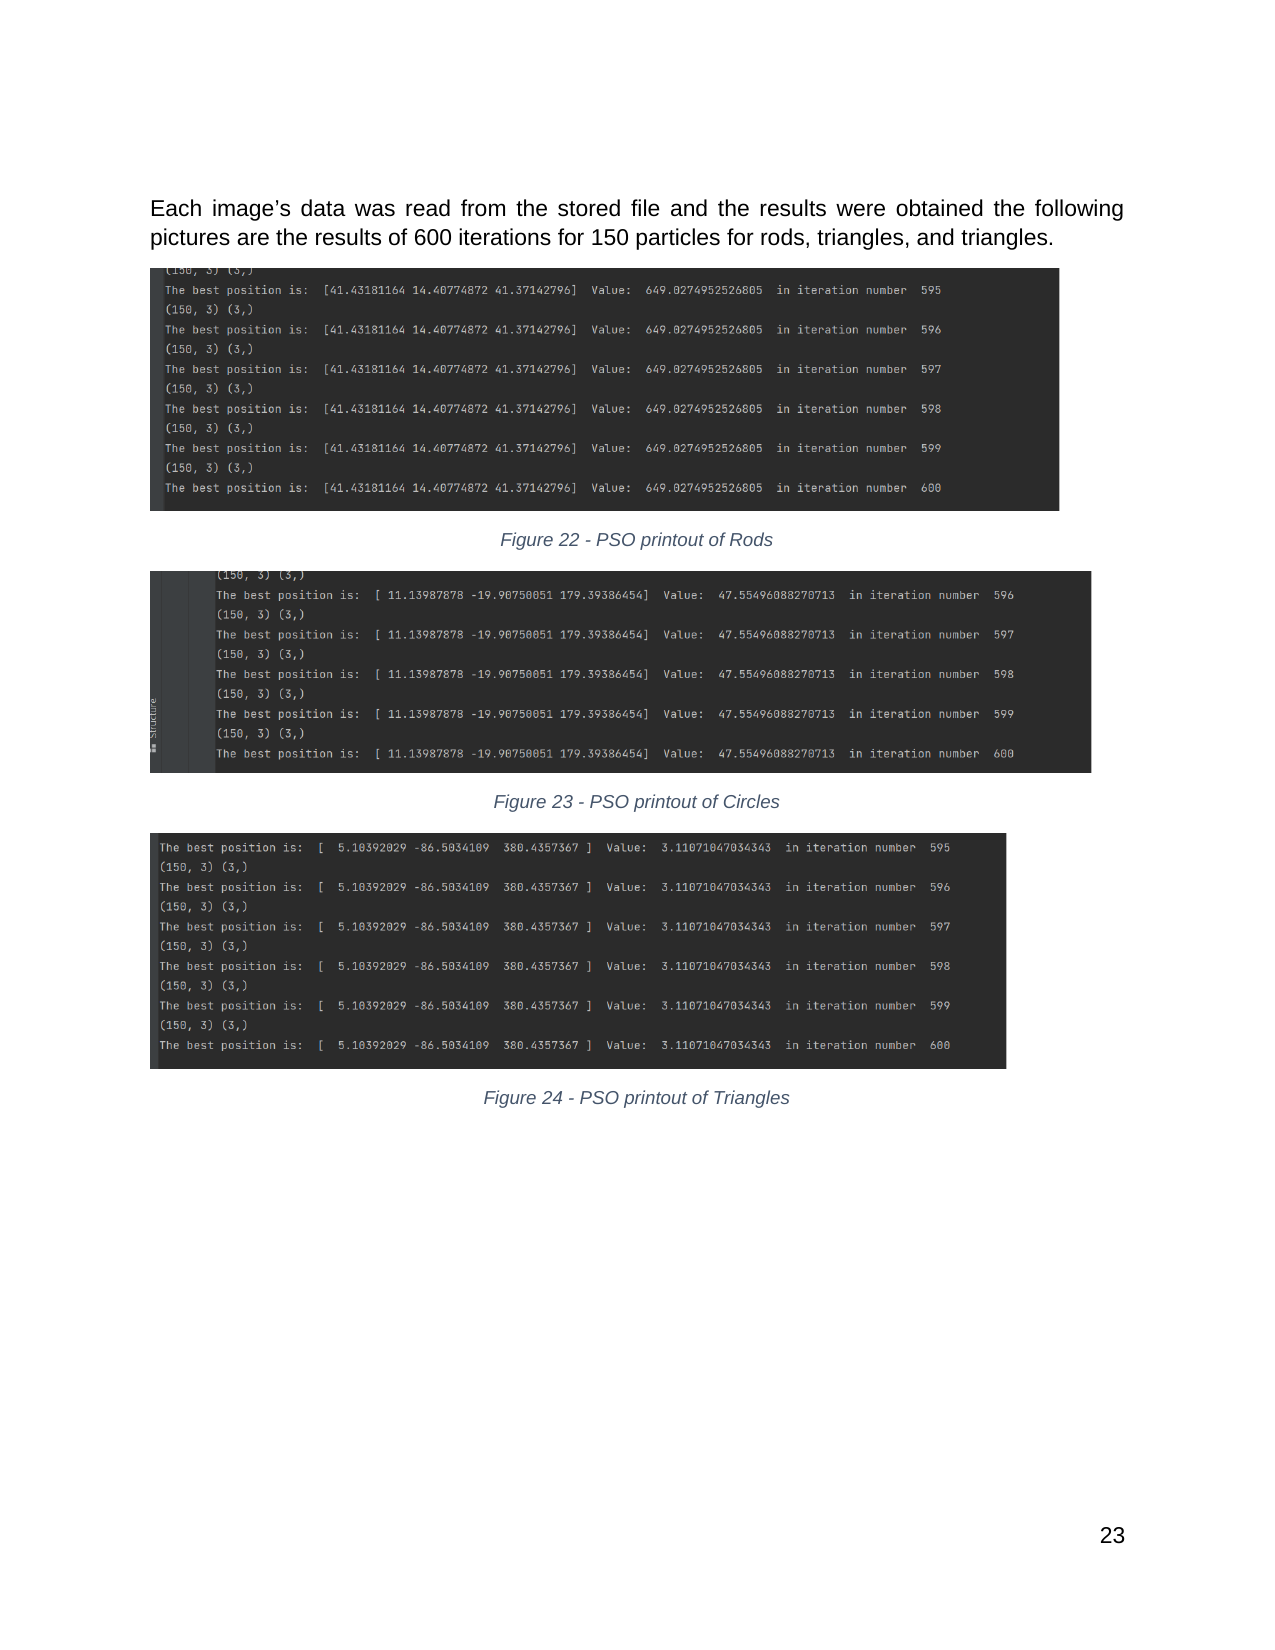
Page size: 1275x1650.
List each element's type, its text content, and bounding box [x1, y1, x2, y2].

picture [150, 268, 1060, 511]
text Each image’s data was read from the stored file and the results were obtained the following pictures are the results of 600 iterations for 150 particles for rods, triangles, and triangles. [150, 195, 1125, 250]
picture [150, 571, 1092, 773]
picture [150, 833, 1007, 1069]
